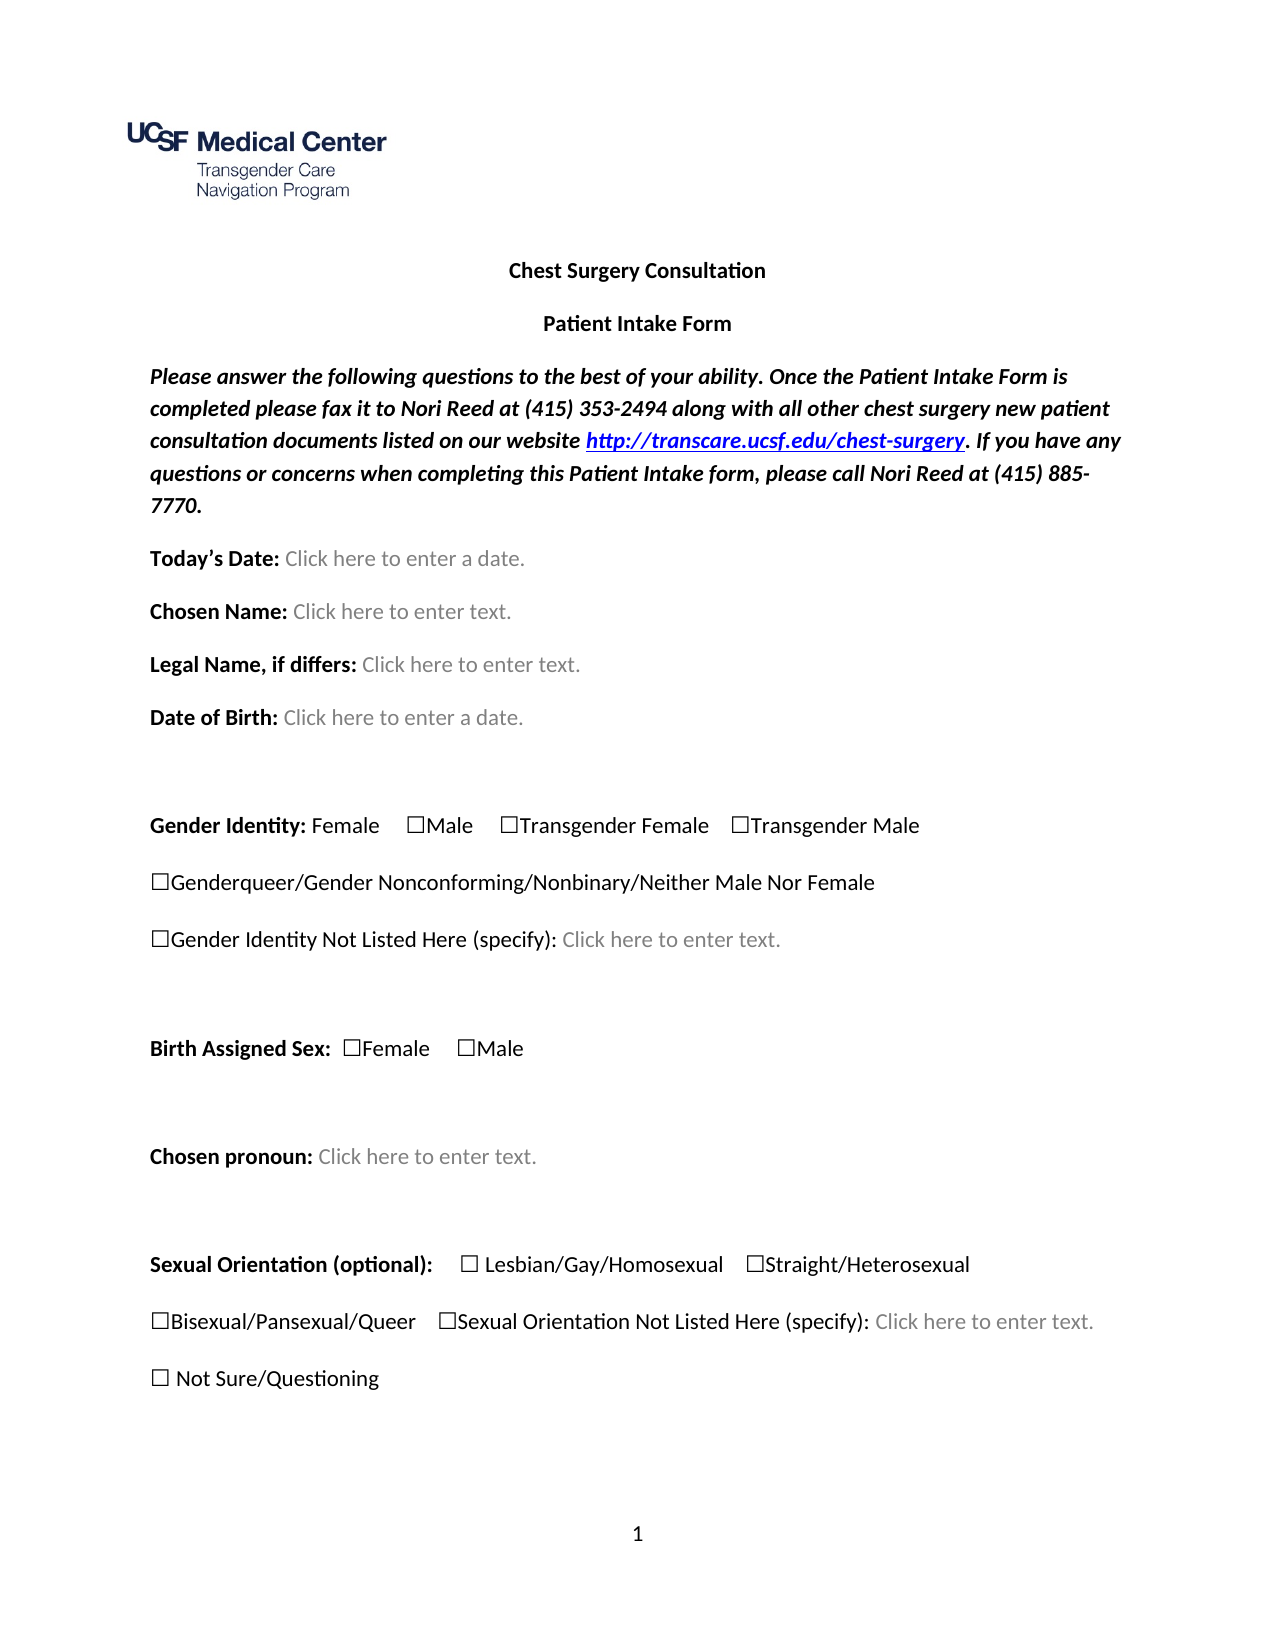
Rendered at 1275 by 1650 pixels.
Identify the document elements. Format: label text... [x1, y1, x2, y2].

text Birth Assigned Sex: Female Male [150, 1032, 1125, 1063]
text Today’s Date: [150, 544, 1125, 572]
text Chosen pronoun: [150, 1142, 1125, 1170]
text Sexual Orientation (optional): Lesbian/Gay/HomosexualStraight/Heterosexual [150, 1248, 1125, 1279]
text Please answer the following questions to the best of your ability. Once the Patient Intake Form is completed please fax it to Nori Reed at (415) 353-2494 along with all other chest surgery new patient consultation documents listed on our website http://transcare.ucsf.edu/chest-surgery. If you have any questions or concerns when completing this Patient Intake form, please call Nori Reed at (415) 885-7770. [150, 362, 1125, 519]
text Gender Identity: Female Male Transgender Female Transgender Male [150, 809, 1125, 840]
text Chosen Name: [150, 597, 1125, 625]
text Genderqueer/Gender Nonconforming/Nonbinary/Neither Male Nor Female [150, 866, 1125, 897]
text Not Sure/Questioning [150, 1362, 1125, 1393]
picture [111, 105, 404, 214]
text Bisexual/Pansexual/Queer Sexual Orientation Not Listed Here (specify): [150, 1305, 1125, 1336]
text Chest Surgery Consultation [150, 256, 1125, 284]
text Patient Intake Form [150, 309, 1125, 337]
text Legal Name, if differs: [150, 650, 1125, 678]
text Date of Birth: [150, 703, 1125, 731]
text Gender Identity Not Listed Here (specify): [150, 922, 1125, 954]
